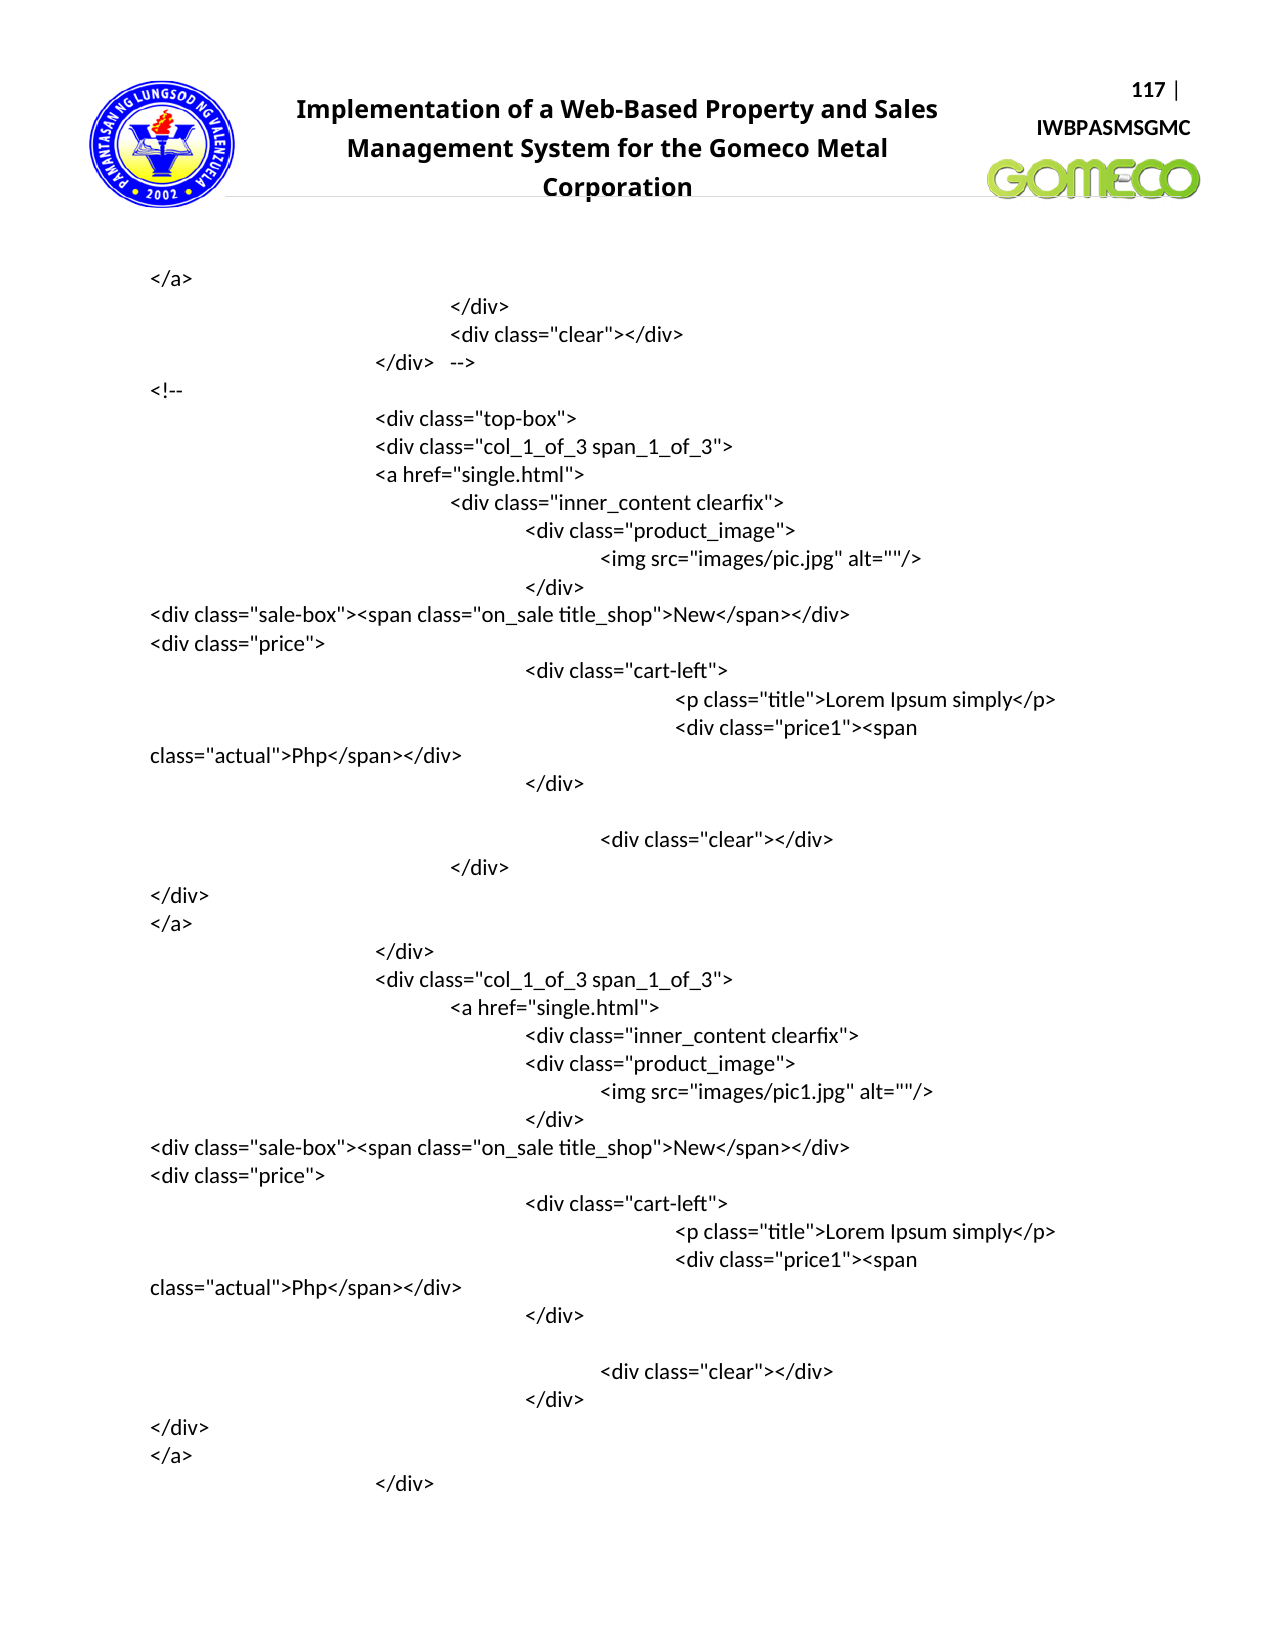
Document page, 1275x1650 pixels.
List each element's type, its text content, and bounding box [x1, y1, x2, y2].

text <a href="single.html"> [150, 461, 1172, 488]
text </div> [150, 937, 1172, 965]
text <div class="price"> [150, 1161, 1172, 1189]
picture [981, 158, 1205, 209]
text <div class="inner_content clearfix"> [150, 488, 1172, 517]
text </div> [150, 769, 1172, 797]
text </div> [150, 292, 1172, 320]
text </div> [150, 1105, 1172, 1133]
text <p class="title">Lorem Ipsum simply</p> [150, 685, 1172, 713]
picture [53, 51, 274, 247]
text <img src="images/pic1.jpg" alt=""/> [150, 1077, 1172, 1105]
text <div class="product_image"> [150, 517, 1172, 544]
text <div class="clear"></div> [150, 1357, 1172, 1385]
text <div class="clear"></div> [150, 320, 1172, 348]
text </a> [150, 1441, 1172, 1469]
text <div class="product_image"> [150, 1049, 1172, 1077]
text </div> [150, 1413, 1172, 1441]
text </div> [150, 853, 1172, 881]
text </div> [150, 1301, 1172, 1329]
text </div> --> [150, 348, 1172, 376]
text <img src="images/pic.jpg" alt=""/> [150, 544, 1172, 573]
text <div class="cart-left"> [150, 657, 1172, 685]
text <!-- [150, 376, 1172, 404]
text </div> [150, 881, 1172, 909]
text <div class="col_1_of_3 span_1_of_3"> [150, 965, 1172, 993]
text <p class="title">Lorem Ipsum simply</p> [150, 1217, 1172, 1245]
text <div class="price1"><span class="actual">Php</span></div> [150, 1245, 1172, 1301]
text <div class="cart-left"> [150, 1189, 1172, 1217]
text </a> [150, 909, 1172, 937]
text <div class="sale-box"><span class="on_sale title_shop">New</span></div> [150, 1133, 1172, 1161]
text <div class="inner_content clearfix"> [150, 1021, 1172, 1049]
text <div class="col_1_of_3 span_1_of_3"> [150, 432, 1172, 461]
text <div class="sale-box"><span class="on_sale title_shop">New</span></div> [150, 601, 1172, 629]
text </div> [150, 1469, 1172, 1497]
text <div class="price1"><span class="actual">Php</span></div> [150, 713, 1172, 769]
text <div class="price"> [150, 629, 1172, 657]
text </div> [150, 573, 1172, 601]
text <a href="single.html"> [150, 993, 1172, 1021]
text </a> [150, 264, 1172, 292]
text </div> [150, 1385, 1172, 1413]
text <div class="clear"></div> [150, 825, 1172, 853]
text <div class="top-box"> [150, 404, 1172, 432]
